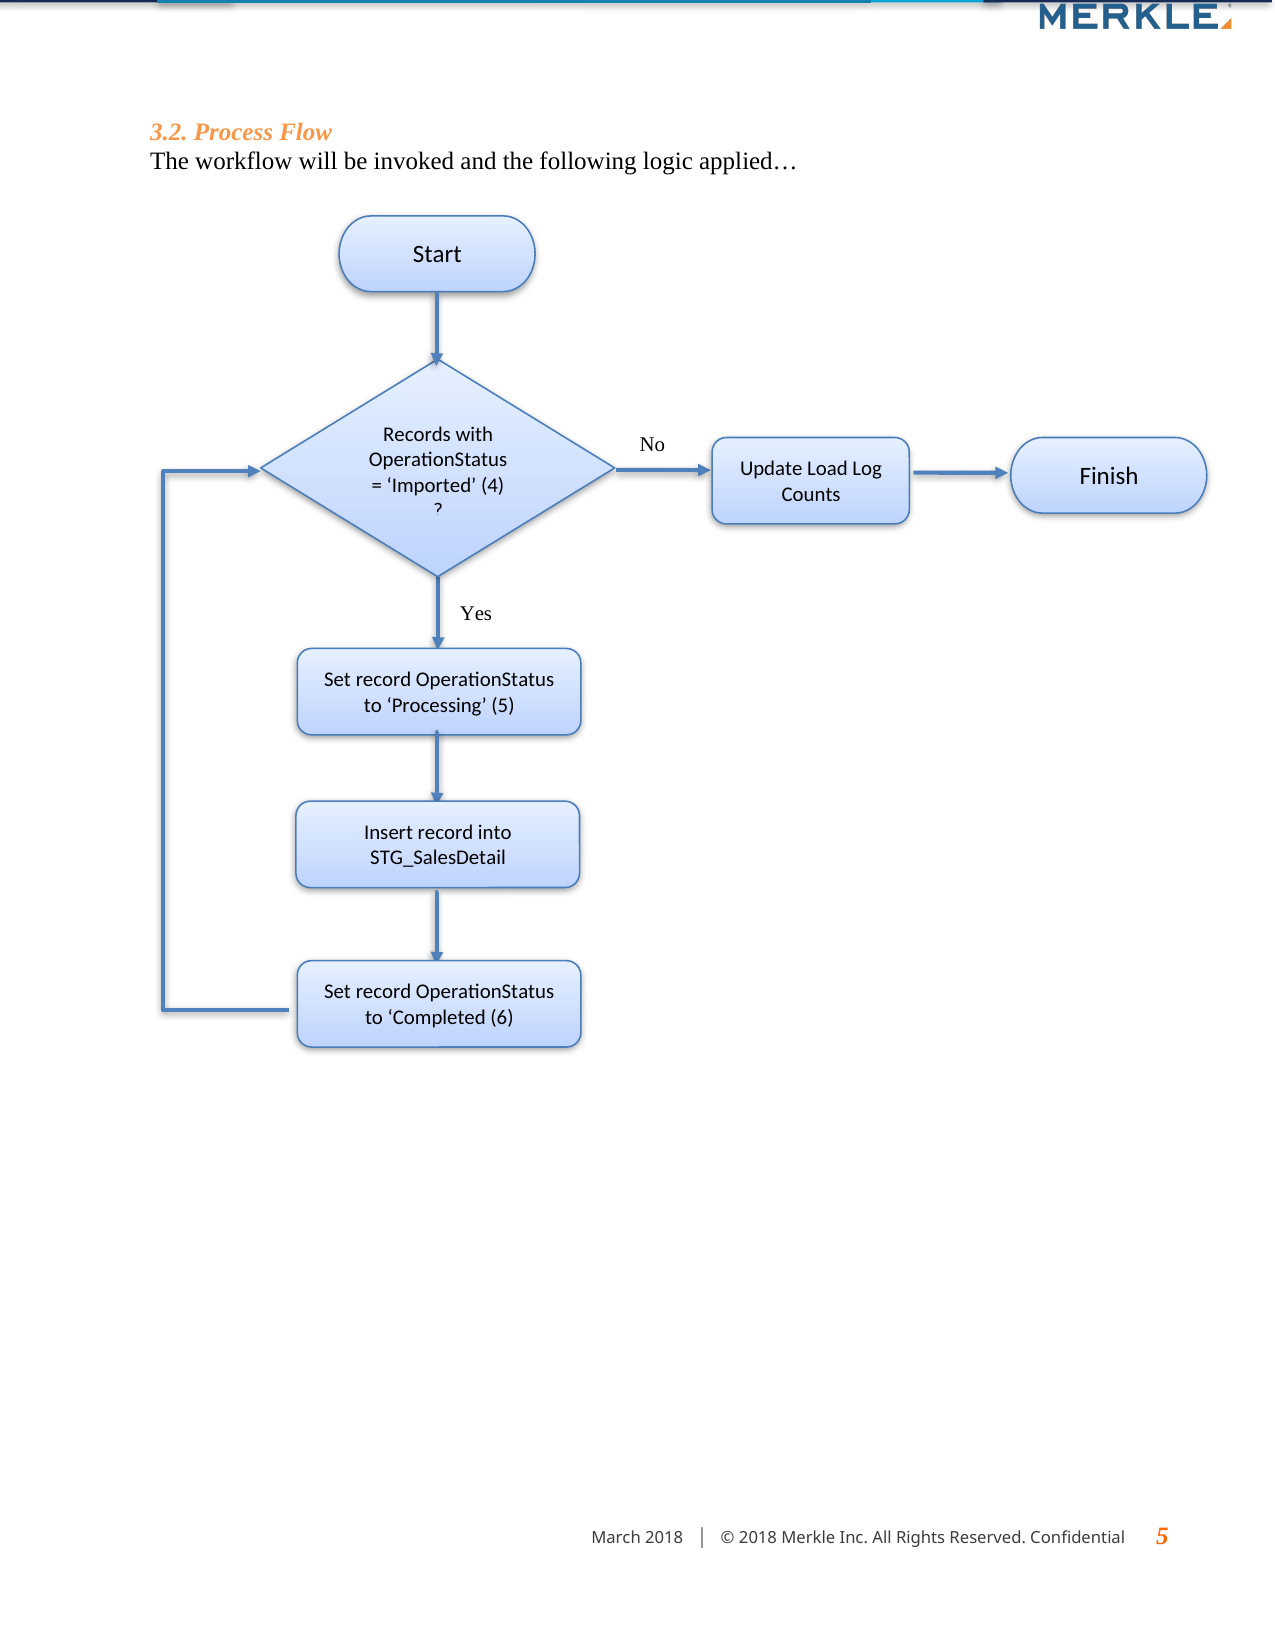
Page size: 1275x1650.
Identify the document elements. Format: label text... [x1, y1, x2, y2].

text The workflow will be invoked and the following logic applied… [150, 146, 1125, 174]
subtitle 3.2. Process Flow [150, 117, 1125, 146]
picture [1039, 0, 1232, 30]
